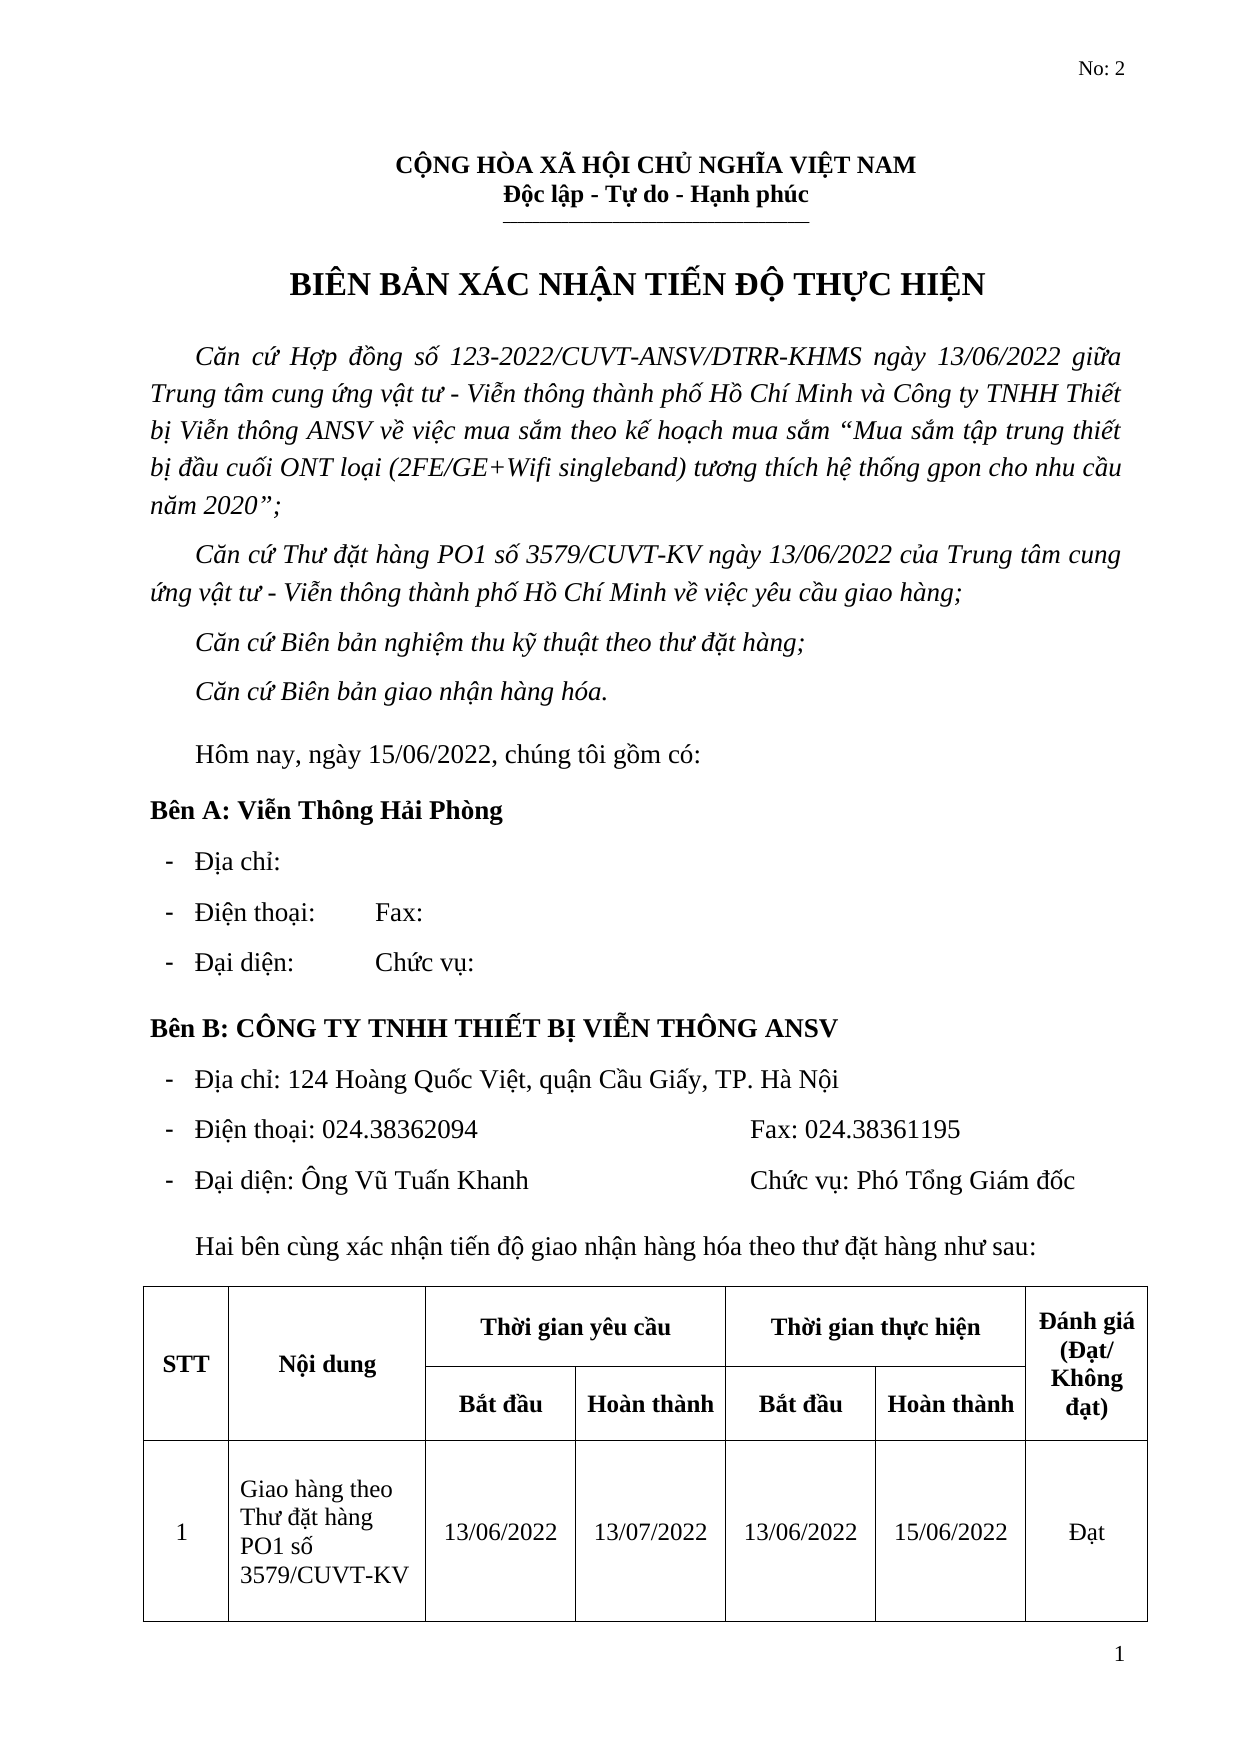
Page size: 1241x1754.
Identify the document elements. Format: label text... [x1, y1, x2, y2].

list Điện thoại: Fax: [165, 892, 1125, 929]
table_cell 13/06/2022 [426, 1441, 575, 1621]
table_cell Giao hàng theo Thư đặt hàng PO1 số 3579/CUVT-KV [229, 1441, 425, 1621]
list Đại diện: Chức vụ: [165, 943, 1125, 979]
table_cell 13/07/2022 [576, 1441, 725, 1621]
table_cell __________________________________________ [161, 208, 1151, 239]
table_cell Bắt đầu [426, 1367, 575, 1440]
text BIÊN BẢN XÁC NHẬN TIẾN ĐỘ THỰC HIỆN [150, 264, 1125, 302]
table_header Thời gian thực hiện [726, 1287, 1025, 1366]
text Hôm nay, ngày 15/06/2022, chúng tôi gồm có: [150, 738, 1125, 769]
text Căn cứ Hợp đồng số 123-2022/CUVT-ANSV/DTRR-KHMS ngày 13/06/2022 giữa Trung tâm cung ứng vật tư - Viễn thông thành phố Hồ Chí Minh và Công ty TNHH Thiết bị Viễn thông ANSV về việc mua sắm theo kế hoạch mua sắm “Mua sắm tập trung thiết bị đầu cuối ONT loại (2FE/GE+Wifi singleband) tương thích hệ thống gpon cho nhu cầu năm 2020”; [150, 340, 1125, 520]
list Đại diện: Ông Vũ Tuấn Khanh Chức vụ: Phó Tổng Giám đốc [165, 1160, 1125, 1197]
text Căn cứ Thư đặt hàng PO1 số 3579/CUVT-KV ngày 13/06/2022 của Trung tâm cung ứng vật tư - Viễn thông thành phố Hồ Chí Minh về việc yêu cầu giao hàng; [150, 539, 1125, 607]
table_header Thời gian yêu cầu [426, 1287, 725, 1366]
text Bên B: CÔNG TY TNHH THIẾT BỊ VIỄN THÔNG ANSV [150, 1012, 1125, 1043]
text Căn cứ Biên bản nghiệm thu kỹ thuật theo thư đặt hàng; [150, 626, 1125, 657]
list Địa chỉ: 124 Hoàng Quốc Việt, quận Cầu Giấy, TP. Hà Nội [165, 1059, 1125, 1096]
table_cell Bắt đầu [726, 1367, 875, 1440]
table_cell Hoàn thành [876, 1367, 1025, 1440]
table_cell 15/06/2022 [876, 1441, 1025, 1621]
table_cell Đạt [1026, 1441, 1147, 1621]
text Hai bên cùng xác nhận tiến độ giao nhận hàng hóa theo thư đặt hàng như sau: [150, 1229, 1125, 1261]
text Căn cứ Biên bản giao nhận hàng hóa. [150, 676, 1125, 707]
table_header Nội dung [229, 1287, 425, 1440]
table_header CỘNG HÒA XÃ HỘI CHỦ NGHĨA VIỆT NAM Độc lập - Tự do - Hạnh phúc [161, 150, 1151, 207]
table_cell 1 [144, 1441, 228, 1621]
list Điện thoại: 024.38362094 Fax: 024.38361195 [165, 1110, 1125, 1147]
table_header STT [144, 1287, 228, 1440]
text Bên A: Viễn Thông Hải Phòng [150, 794, 1125, 825]
table_header Đánh giá (Đạt/ Không đạt) [1026, 1287, 1147, 1440]
list Địa chỉ: [165, 842, 1125, 879]
table_cell Hoàn thành [576, 1367, 725, 1440]
table_cell 13/06/2022 [726, 1441, 875, 1621]
